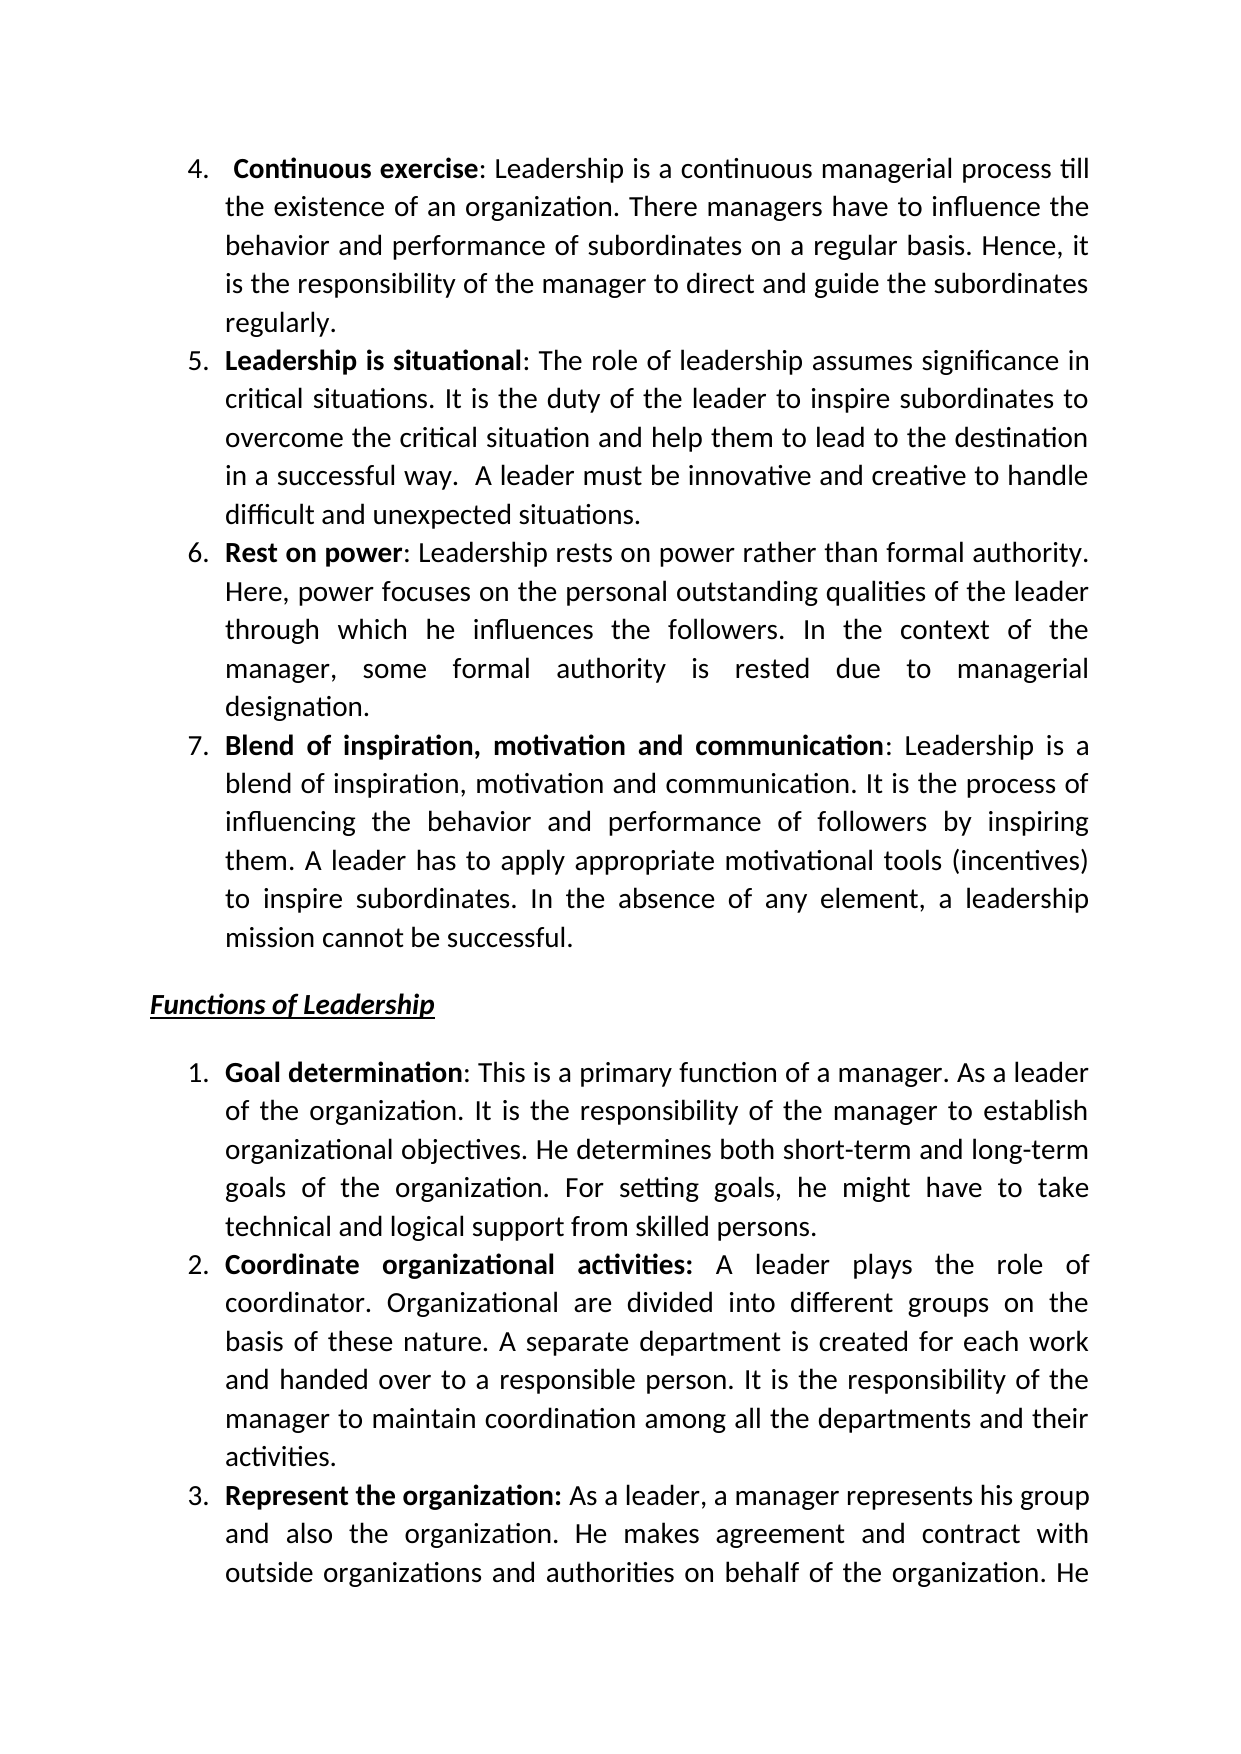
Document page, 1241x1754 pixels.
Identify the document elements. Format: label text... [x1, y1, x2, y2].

text Functions of Leadership [150, 986, 1090, 1022]
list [187, 1477, 1090, 1589]
list Rest on power: Leadership rests on power rather than formal authority. Here, power focuses on the personal outstanding qualities of the leader through which he influences the followers. In the context of the manager, some formal authority is rested due to managerial designation. [187, 534, 1090, 724]
list Continuous exercise: Leadership is a continuous managerial process till the existence of an organization. There managers have to influence the behavior and performance of subordinates on a regular basis. Hence, it is the responsibility of the manager to direct and guide the subordinates regularly. [187, 150, 1090, 339]
list Leadership is situational: The role of leadership assumes significance in critical situations. It is the duty of the leader to inspire subordinates to overcome the critical situation and help them to lead to the destination in a successful way. A leader must be innovative and creative to handle difficult and unexpected situations. [187, 342, 1090, 532]
list Blend of inspiration, motivation and communication: Leadership is a blend of inspiration, motivation and communication. It is the process of influencing the behavior and performance of followers by inspiring them. A leader has to apply appropriate motivational tools (incentives) to inspire subordinates. In the absence of any element, a leadership mission cannot be successful. [187, 727, 1090, 954]
list Goal determination: This is a primary function of a manager. As a leader of the organization. It is the responsibility of the manager to establish organizational objectives. He determines both short-term and long-term goals of the organization. For setting goals, he might have to take technical and logical support from skilled persons. [187, 1054, 1090, 1243]
list Coordinate organizational activities: A leader plays the role of coordinator. Organizational are divided into different groups on the basis of these nature. A separate department is created for each work and handed over to a responsible person. It is the responsibility of the manager to maintain coordination among all the departments and their activities. [187, 1246, 1090, 1474]
